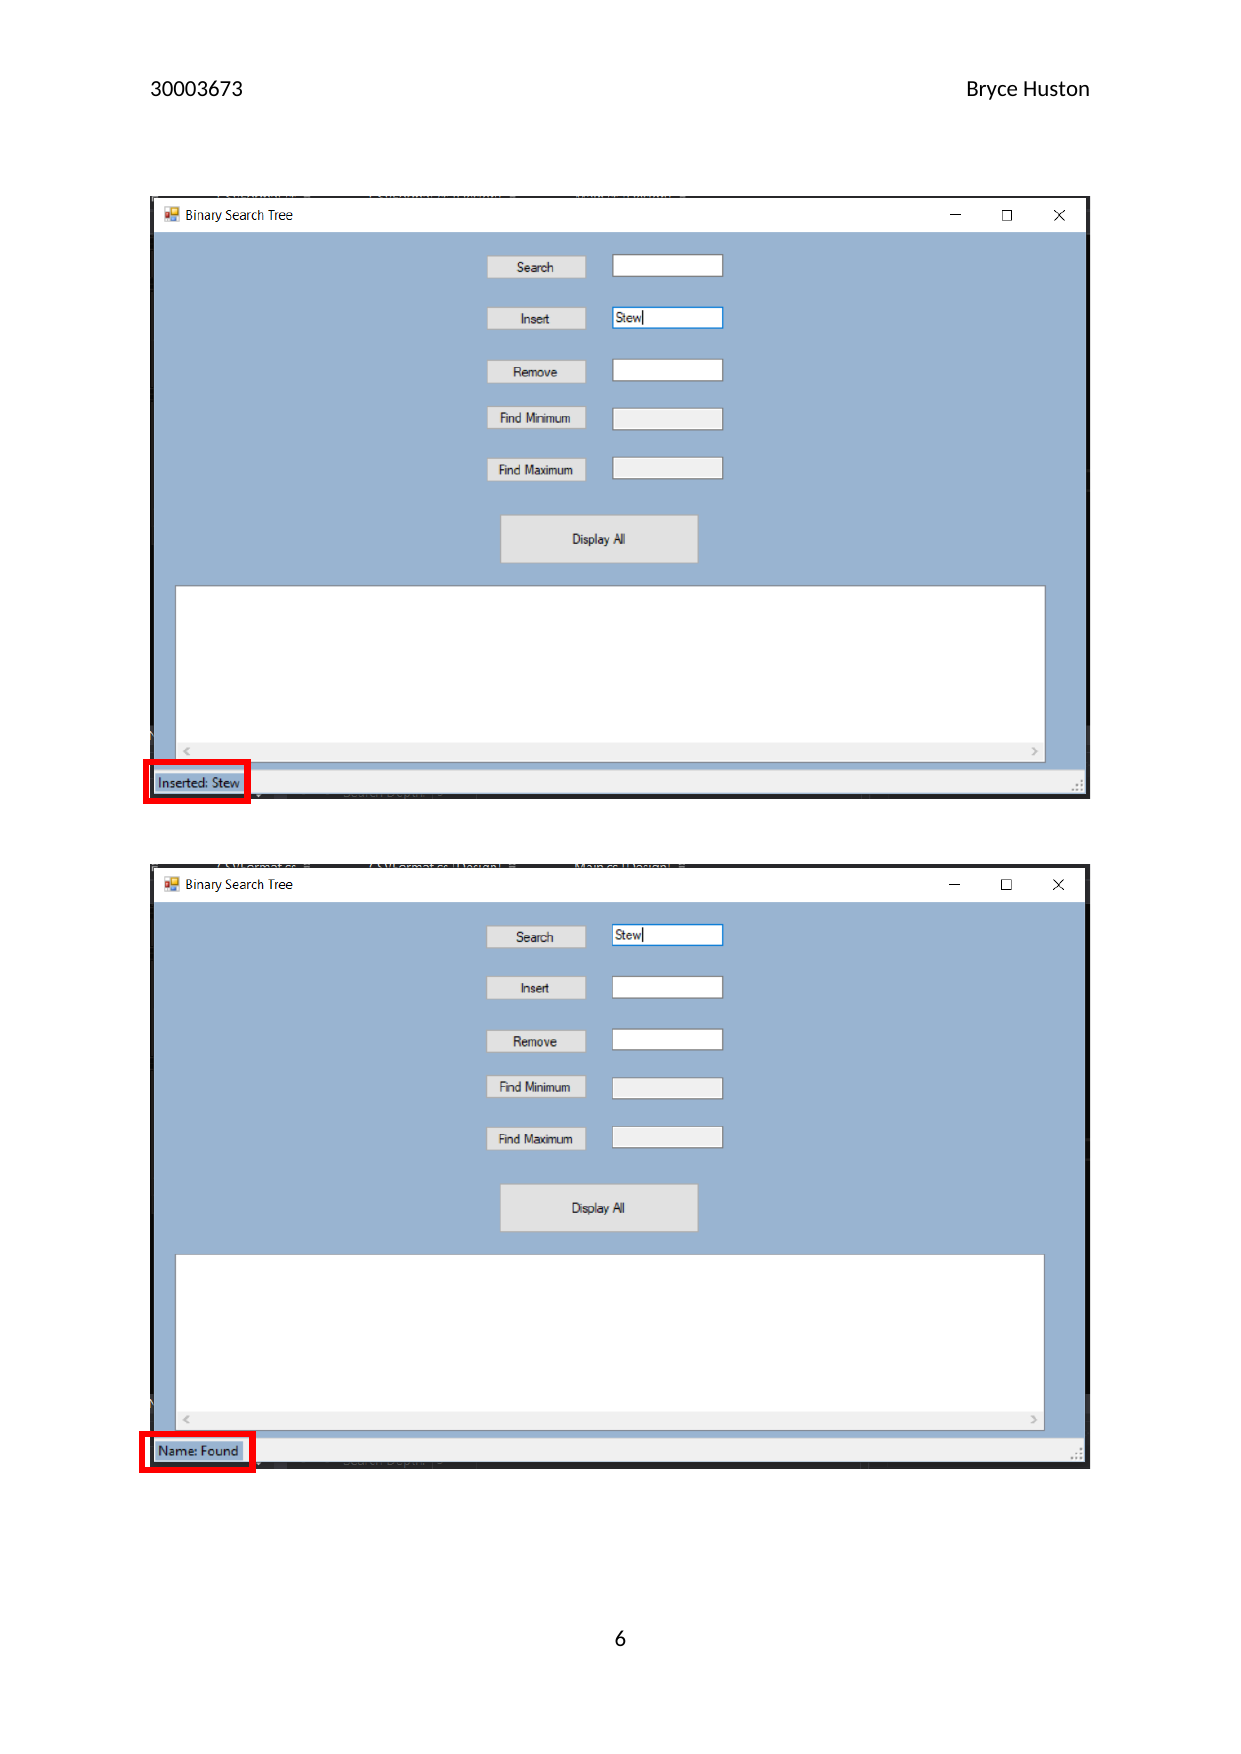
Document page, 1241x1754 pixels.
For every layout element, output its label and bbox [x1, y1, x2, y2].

picture [150, 864, 1091, 1469]
picture [150, 765, 244, 798]
picture [150, 1437, 249, 1467]
picture [150, 196, 1091, 799]
